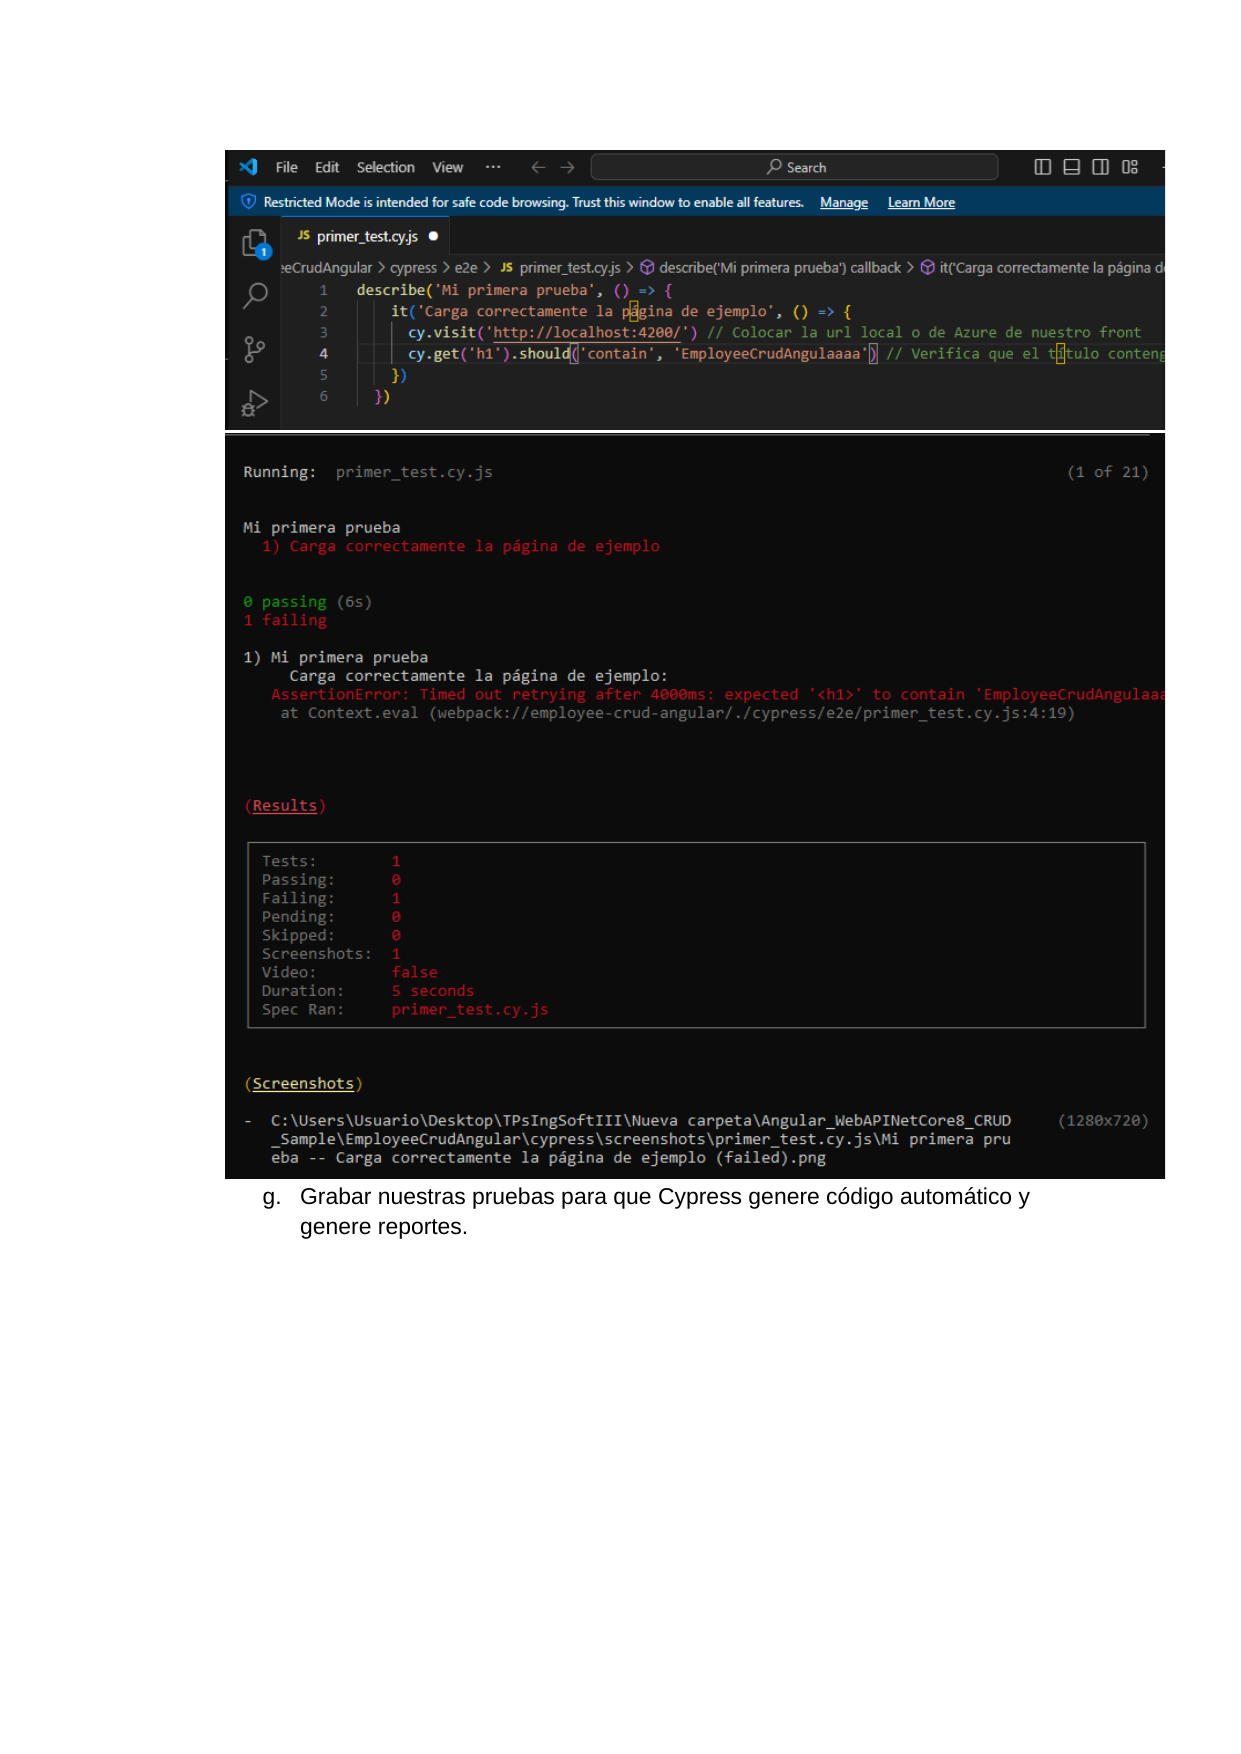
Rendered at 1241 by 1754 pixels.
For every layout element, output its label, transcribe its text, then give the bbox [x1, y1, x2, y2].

picture [225, 433, 1166, 1179]
list Grabar nuestras pruebas para que Cypress genere código automático y genere reportes. [262, 1183, 1090, 1239]
picture [225, 150, 1166, 430]
